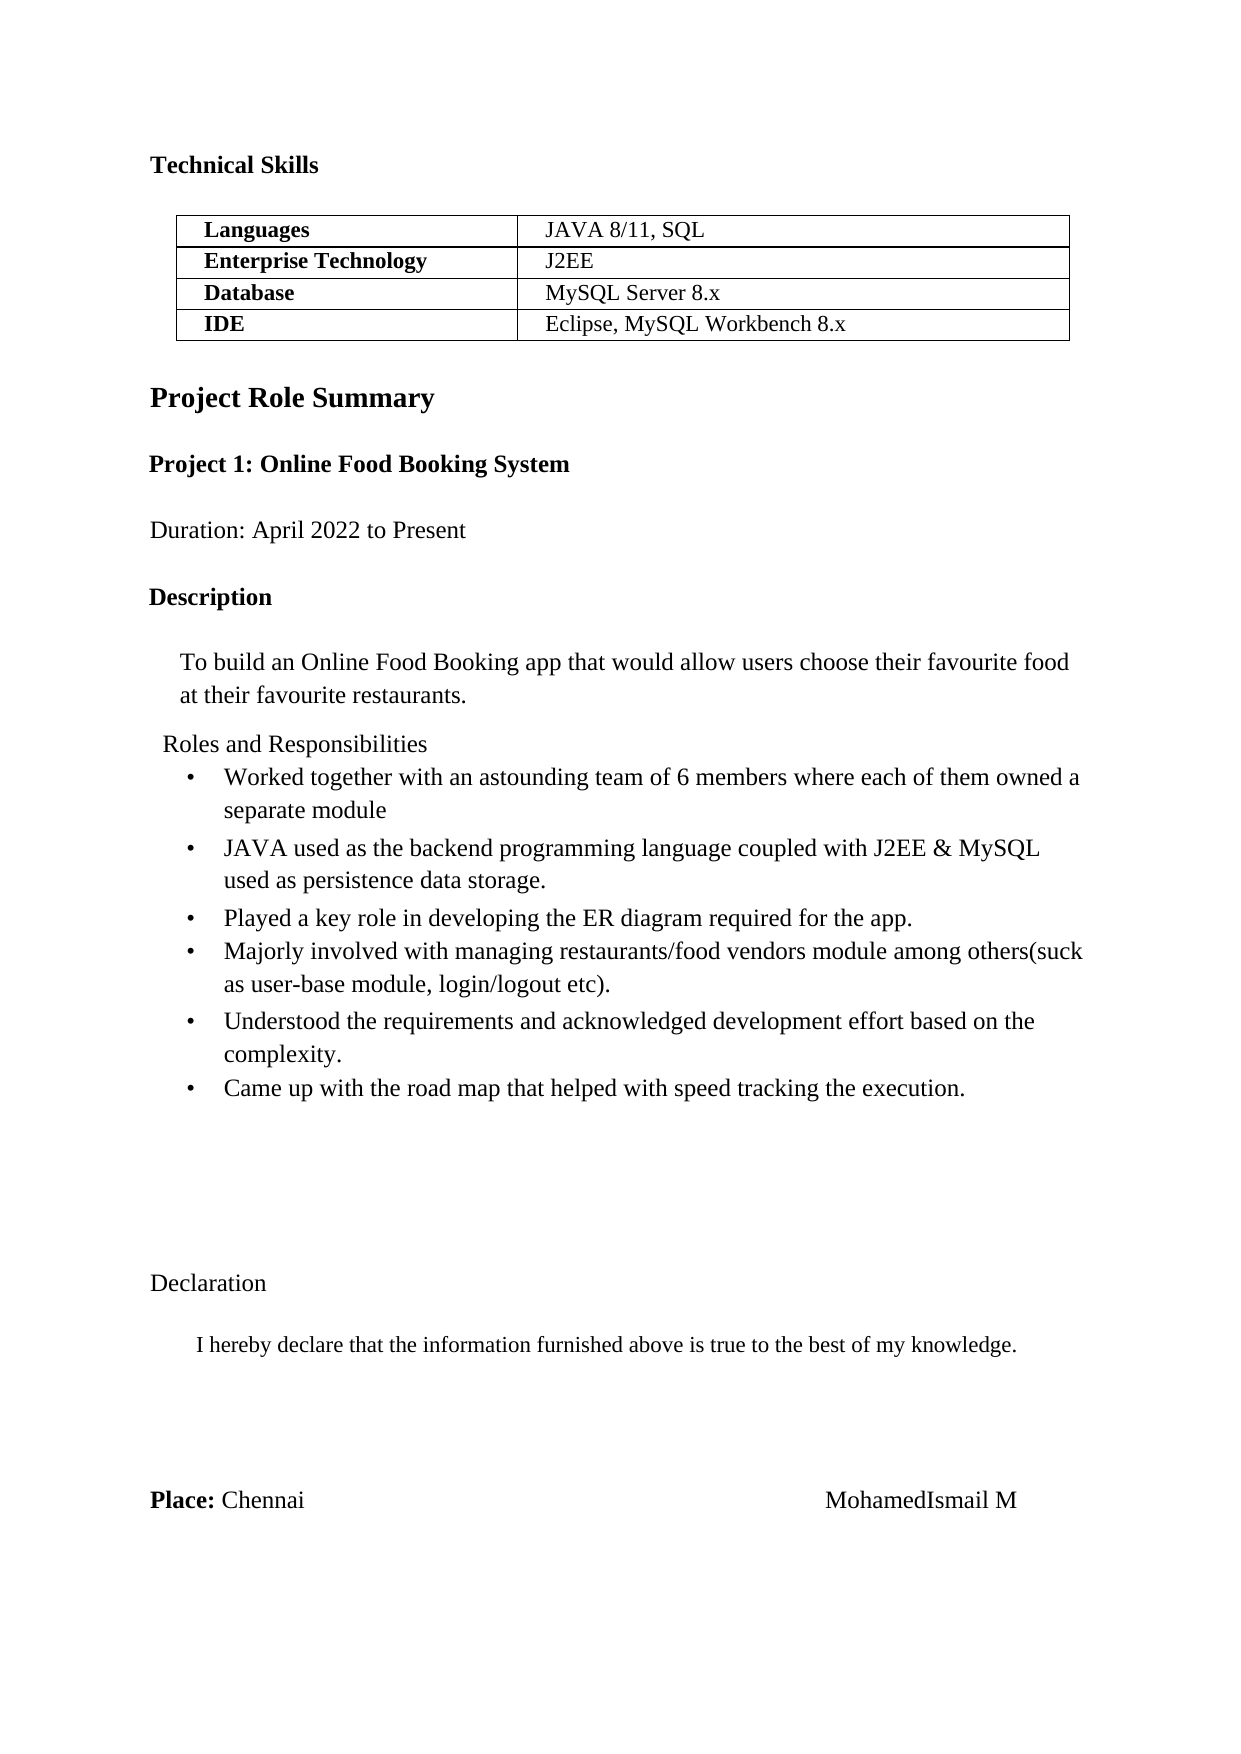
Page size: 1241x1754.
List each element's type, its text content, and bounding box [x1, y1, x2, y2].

text Duration: April 2022 to Present [148, 483, 1090, 544]
text Roles and Responsibilities [150, 729, 1090, 758]
table_header JAVA 8/11, SQL [518, 216, 1069, 246]
list Majorly involved with managing restaurants/food vendors module among others(suck as user-base module, login/logout etc). [186, 936, 1090, 998]
text Declaration [150, 1268, 1090, 1297]
text Technical Skills [150, 150, 1090, 211]
text To build an Online Food Booking app that would allow users choose their favourite food at their favourite restaurants. [179, 647, 1090, 708]
text I hereby declare that the information furnished above is true to the best of my knowledge. [150, 1301, 1090, 1357]
text Project Role Summary [150, 380, 1090, 445]
table_cell Database [177, 279, 517, 309]
table_cell MySQL Server 8.x [518, 279, 1069, 309]
text Project 1: Online Food Booking System [148, 449, 1090, 478]
table_cell Eclipse, MySQL Workbench 8.x [518, 310, 1069, 340]
table_cell IDE [177, 310, 517, 340]
list JAVA used as the backend programming language coupled with J2EE & MySQL used as persistence data storage. [186, 833, 1090, 894]
text Place: Chennai MohamedIsmail M [150, 1386, 1090, 1546]
list Understood the requirements and acknowledged development effort based on the complexity. [186, 1006, 1090, 1068]
list Worked together with an astounding team of 6 members where each of them owned a separate module [186, 762, 1090, 824]
table_cell Enterprise Technology [177, 248, 517, 278]
table_header Languages [177, 216, 517, 246]
list Played a key role in developing the ER diagram required for the app. [186, 903, 1090, 931]
list Came up with the road map that helped with speed tracking the execution. [186, 1073, 1090, 1102]
text Description [148, 582, 1090, 643]
table_cell J2EE [518, 248, 1069, 278]
